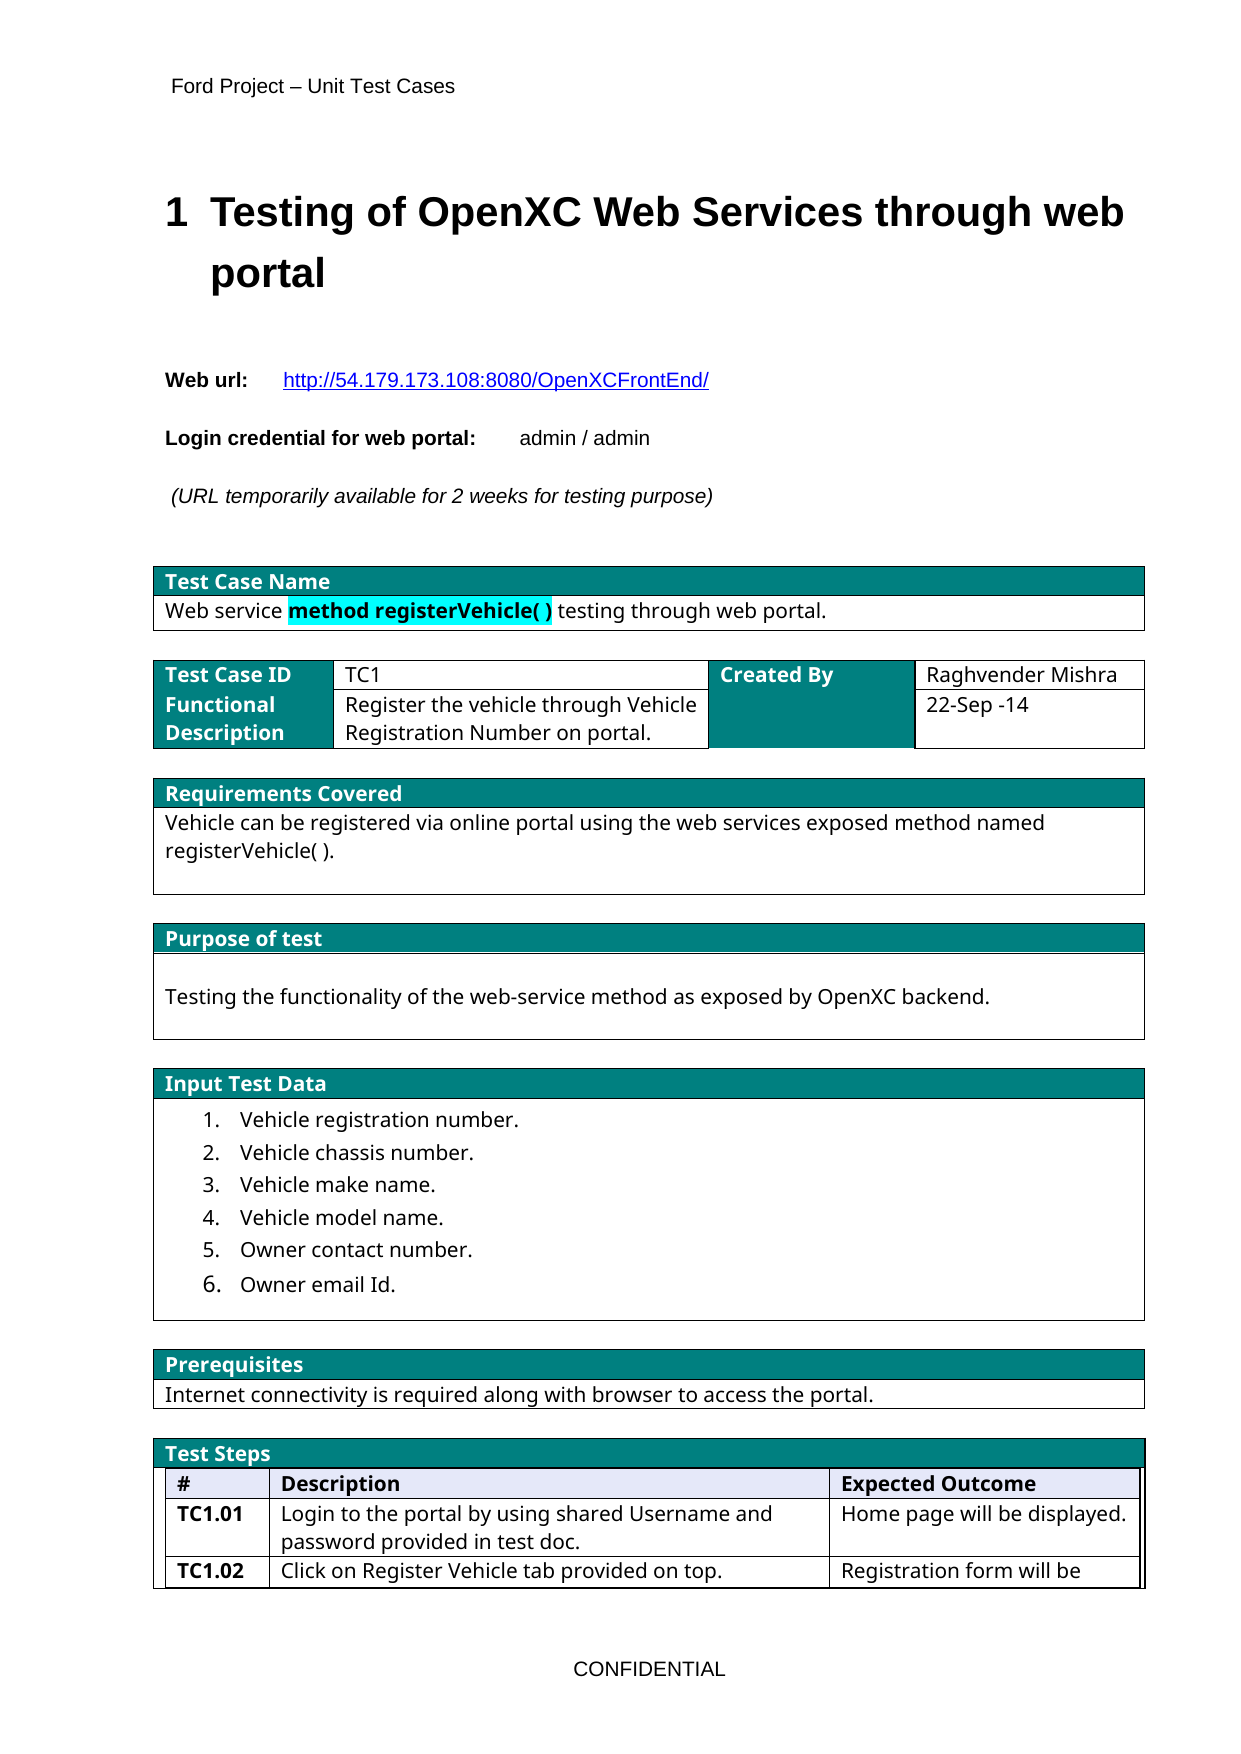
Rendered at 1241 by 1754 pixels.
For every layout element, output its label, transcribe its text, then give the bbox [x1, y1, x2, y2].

table_header Test Steps [154, 1439, 1144, 1467]
table_cell Register the vehicle through Vehicle Registration Number on portal. [334, 690, 708, 748]
table_cell [830, 1557, 1139, 1587]
text Web url: http://54.179.173.108:8080/OpenXCFrontEnd/ [165, 362, 1134, 392]
table_cell Web service method registerVehicle( ) testing through web portal. [154, 596, 1144, 630]
table_cell Vehicle registration number. Vehicle chassis number. Vehicle make name. Vehicle model name. Owner contact number. Owner email Id. [154, 1099, 1144, 1320]
table_header Requirements Covered [154, 779, 1144, 807]
text (URL temporarily available for 2 weeks for testing purpose) [165, 479, 1134, 508]
table_header Created By [709, 661, 914, 689]
table_cell Vehicle can be registered via online portal using the web services exposed method named registerVehicle( ). [154, 808, 1144, 893]
table_header Purpose of test [154, 924, 1144, 952]
table_header Test Case Name [154, 567, 1144, 595]
table_cell [709, 689, 914, 748]
table_header Input Test Data [154, 1069, 1144, 1098]
text Login credential for web portal: admin / admin [165, 421, 1134, 450]
table_cell Functional Description [154, 689, 333, 748]
table_header Raghvender Mishra [916, 661, 1144, 689]
table_header TC1 [334, 661, 708, 689]
table_cell [166, 1557, 269, 1587]
table_cell [166, 1499, 269, 1556]
table_cell [830, 1499, 1139, 1556]
table_cell Internet connectivity is required along with browser to access the portal. [154, 1380, 1144, 1408]
table_cell Testing the functionality of the web-service method as exposed by OpenXC backend. [154, 954, 1144, 1039]
table_header Prerequisites [154, 1350, 1144, 1379]
table_header Test Case ID [154, 661, 333, 689]
table_cell [154, 1468, 165, 1588]
subtitle Testing of OpenXC Web Services through web portal [165, 175, 1134, 296]
table_cell [270, 1557, 829, 1587]
table_cell [270, 1499, 829, 1556]
table_cell 22-Sep -14 [916, 690, 1144, 748]
